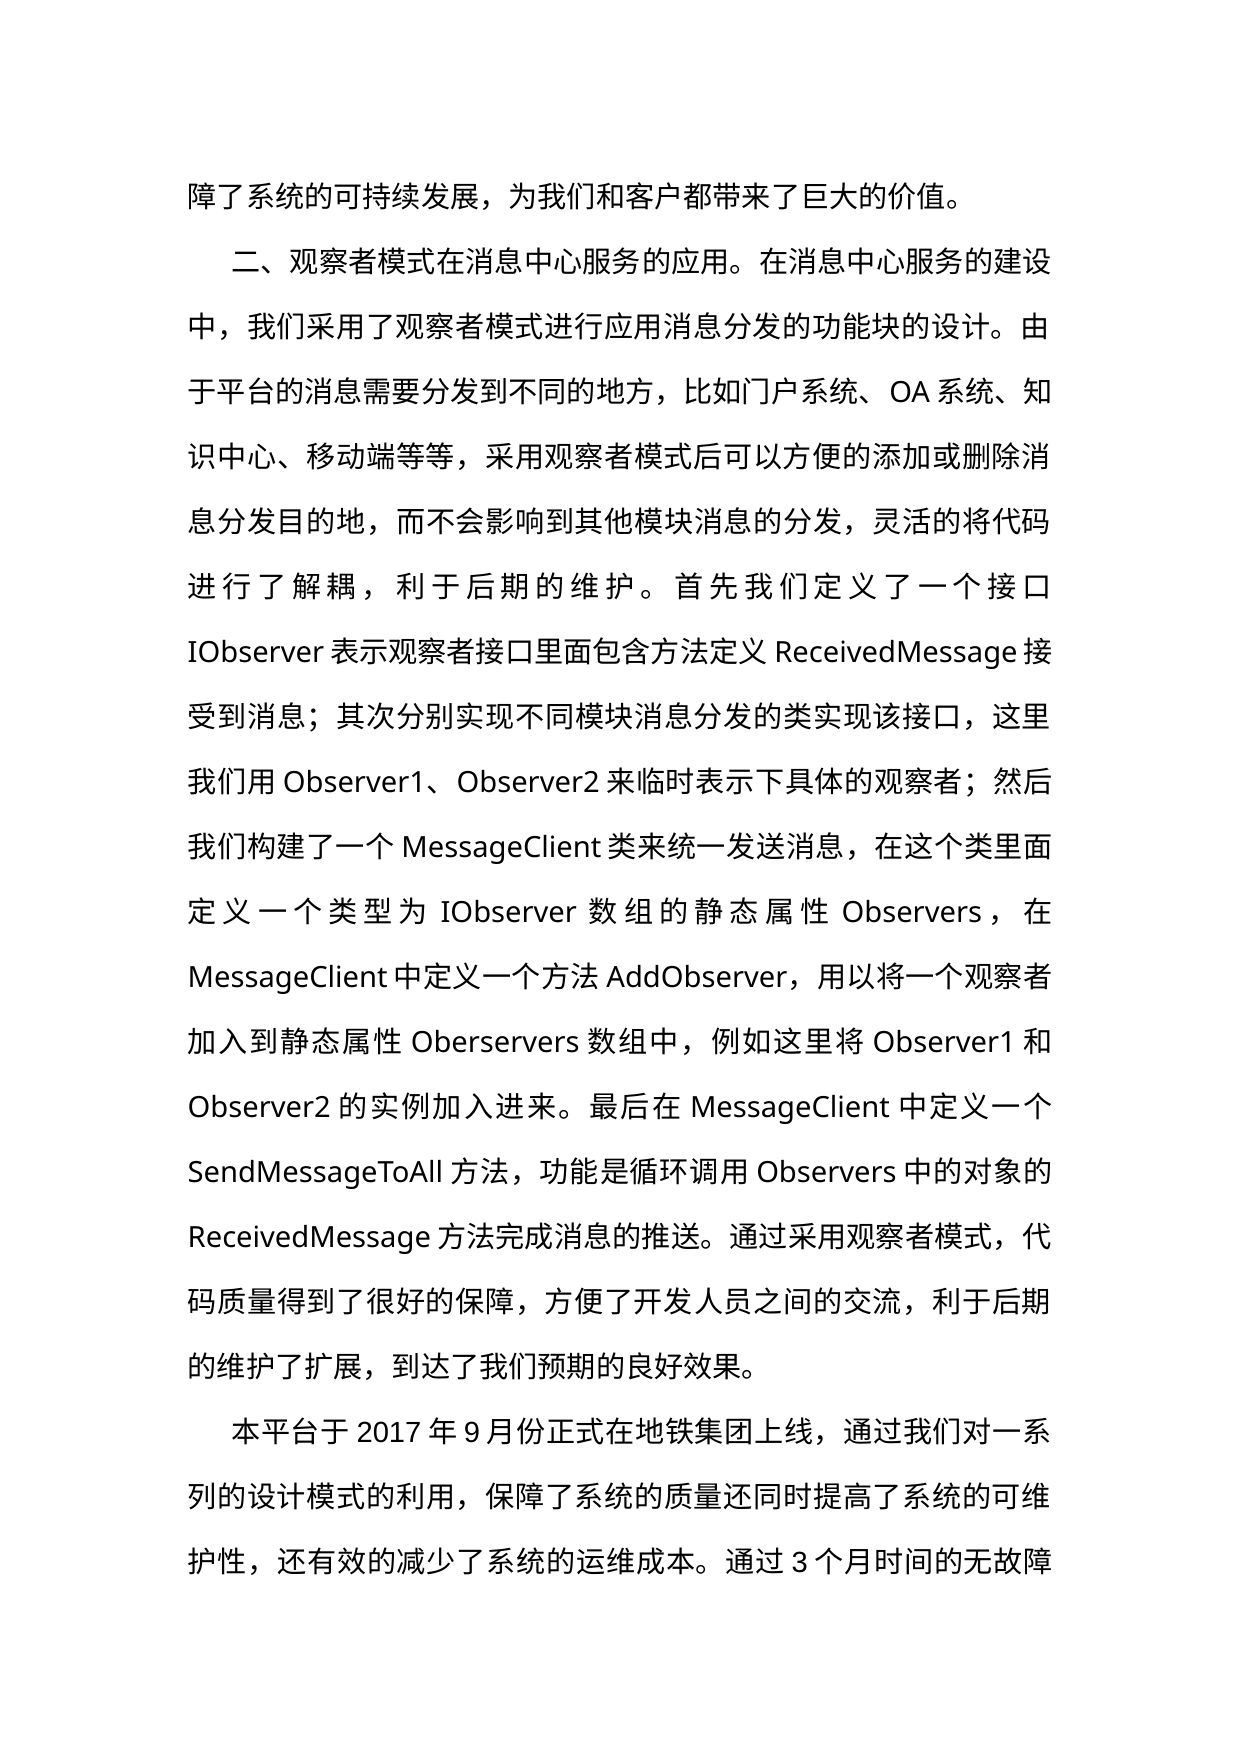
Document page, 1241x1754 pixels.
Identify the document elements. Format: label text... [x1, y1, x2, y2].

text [187, 1397, 1053, 1592]
text 二、观察者模式在消息中心服务的应用。在消息中心服务的建设中，我们采用了观察者模式进行应用消息分发的功能块的设计。由于平台的消息需要分发到不同的地方，比如门户系统、OA系统、知识中心、移动端等等，采用观察者模式后可以方便的添加或删除消息分发目的地，而不会影响到其他模块消息的分发，灵活的将代码进行了解耦，利于后期的维护。首先我们定义了一个接口IObserver表示观察者接口里面包含方法定义ReceivedMessage接受到消息；其次分别实现不同模块消息分发的类实现该接口，这里我们用Observer1、Observer2来临时表示下具体的观察者；然后我们构建了一个MessageClient类来统一发送消息，在这个类里面定义一个类型为IObserver数组的静态属性Observers，在MessageClient中定义一个方法AddObserver，用以将一个观察者加入到静态属性Oberservers数组中，例如这里将Observer1和Observer2的实例加入进来。最后在MessageClient中定义一个SendMessageToAll方法，功能是循环调用Observers中的对象的ReceivedMessage方法完成消息的推送。通过采用观察者模式，代码质量得到了很好的保障，方便了开发人员之间的交流，利于后期的维护了扩展，到达了我们预期的良好效果。 [187, 227, 1053, 1397]
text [187, 162, 1053, 227]
